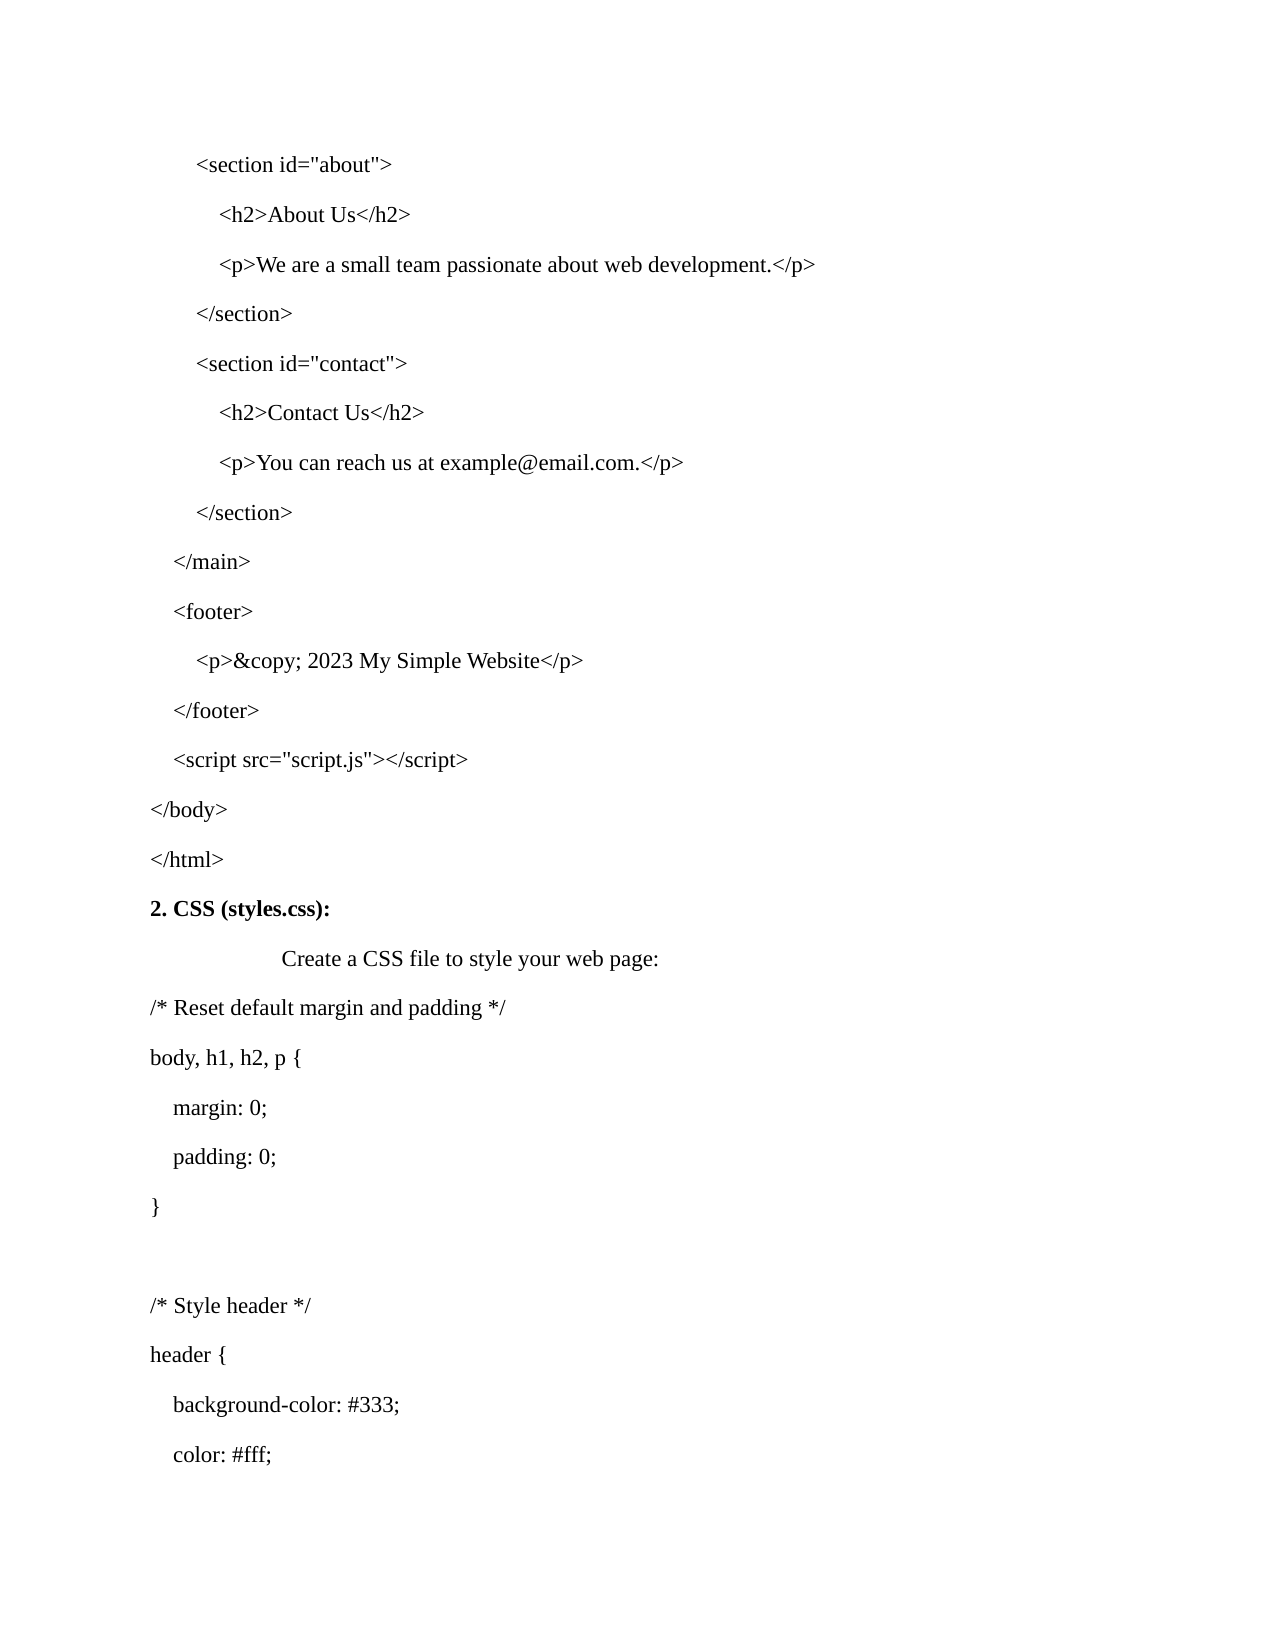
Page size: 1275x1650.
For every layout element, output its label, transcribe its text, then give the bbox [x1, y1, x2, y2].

text <section id="about"> [150, 150, 1125, 179]
text padding: 0; [150, 1142, 1125, 1170]
text </section> [150, 497, 1125, 526]
text </main> [150, 547, 1125, 575]
text <footer> [150, 596, 1125, 625]
text </html> [150, 844, 1125, 873]
text <h2>Contact Us</h2> [150, 398, 1125, 427]
text /* Style header */ [150, 1290, 1125, 1319]
text <h2>About Us</h2> [150, 199, 1125, 228]
text </footer> [150, 695, 1125, 724]
text margin: 0; [150, 1092, 1125, 1121]
text /* Reset default margin and padding */ [150, 993, 1125, 1022]
text background-color: #333; [150, 1389, 1125, 1418]
text body, h1, h2, p { [150, 1042, 1125, 1071]
text </section> [150, 299, 1125, 327]
text <section id="contact"> [150, 348, 1125, 377]
text </body> [150, 794, 1125, 823]
text <script src="script.js"></script> [150, 745, 1125, 774]
text <p>&copy; 2023 My Simple Website</p> [150, 646, 1125, 674]
text header { [150, 1340, 1125, 1369]
text 2. CSS (styles.css): [150, 894, 1125, 922]
text Create a CSS file to style your web page: [150, 943, 1125, 972]
text } [150, 1191, 1125, 1220]
text color: #fff; [150, 1439, 1125, 1468]
text <p>You can reach us at example@email.com.</p> [150, 447, 1125, 476]
text <p>We are a small team passionate about web development.</p> [150, 249, 1125, 278]
